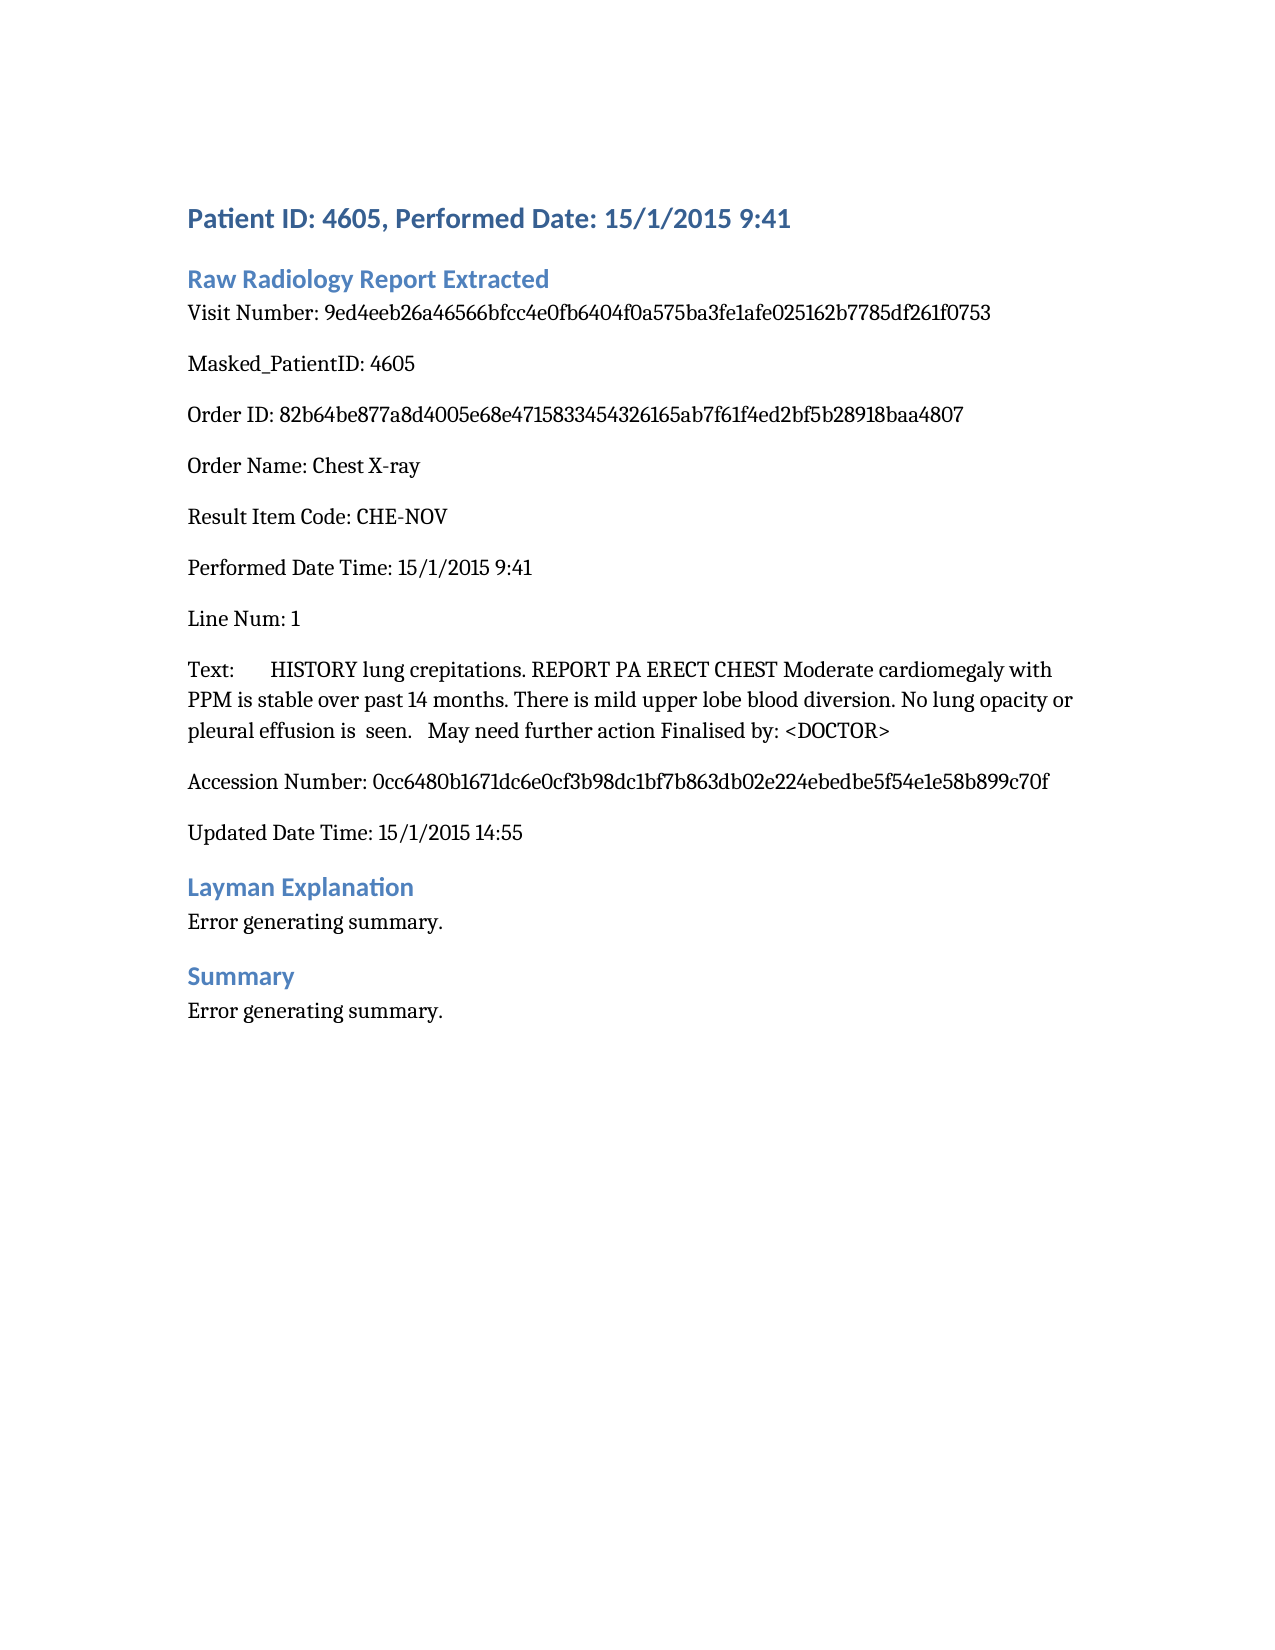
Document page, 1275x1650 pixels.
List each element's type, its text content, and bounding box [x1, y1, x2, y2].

subtitle Patient ID: 4605, Performed Date: 15/1/2015 9:41 [187, 200, 1087, 236]
text Masked_PatientID: 4605 [187, 351, 1087, 377]
text Error generating summary. [187, 908, 1087, 935]
text Visit Number: 9ed4eeb26a46566bfcc4e0fb6404f0a575ba3fe1afe025162b7785df261f0753 [187, 300, 1087, 326]
text Performed Date Time: 15/1/2015 9:41 [187, 555, 1087, 581]
text Line Num: 1 [187, 606, 1087, 632]
text Text: HISTORY lung crepitations. REPORT PA ERECT CHEST Moderate cardiomegaly with PPM is stable over past 14 months. There is mild upper lobe blood diversion. No lung opacity or pleural effusion is seen. May need further action Finalised by: <DOCTOR> [187, 657, 1087, 744]
text Error generating summary. [187, 997, 1087, 1024]
subtitle Raw Radiology Report Extracted [187, 262, 1087, 295]
text Order ID: 82b64be877a8d4005e68e4715833454326165ab7f61f4ed2bf5b28918baa4807 [187, 402, 1087, 428]
text Updated Date Time: 15/1/2015 14:55 [187, 819, 1087, 846]
text Order Name: Chest X-ray [187, 453, 1087, 479]
subtitle Summary [187, 959, 1087, 992]
text Result Item Code: CHE-NOV [187, 504, 1087, 530]
text Accession Number: 0cc6480b1671dc6e0cf3b98dc1bf7b863db02e224ebedbe5f54e1e58b899c70f [187, 768, 1087, 795]
subtitle Layman Explanation [187, 871, 1087, 903]
